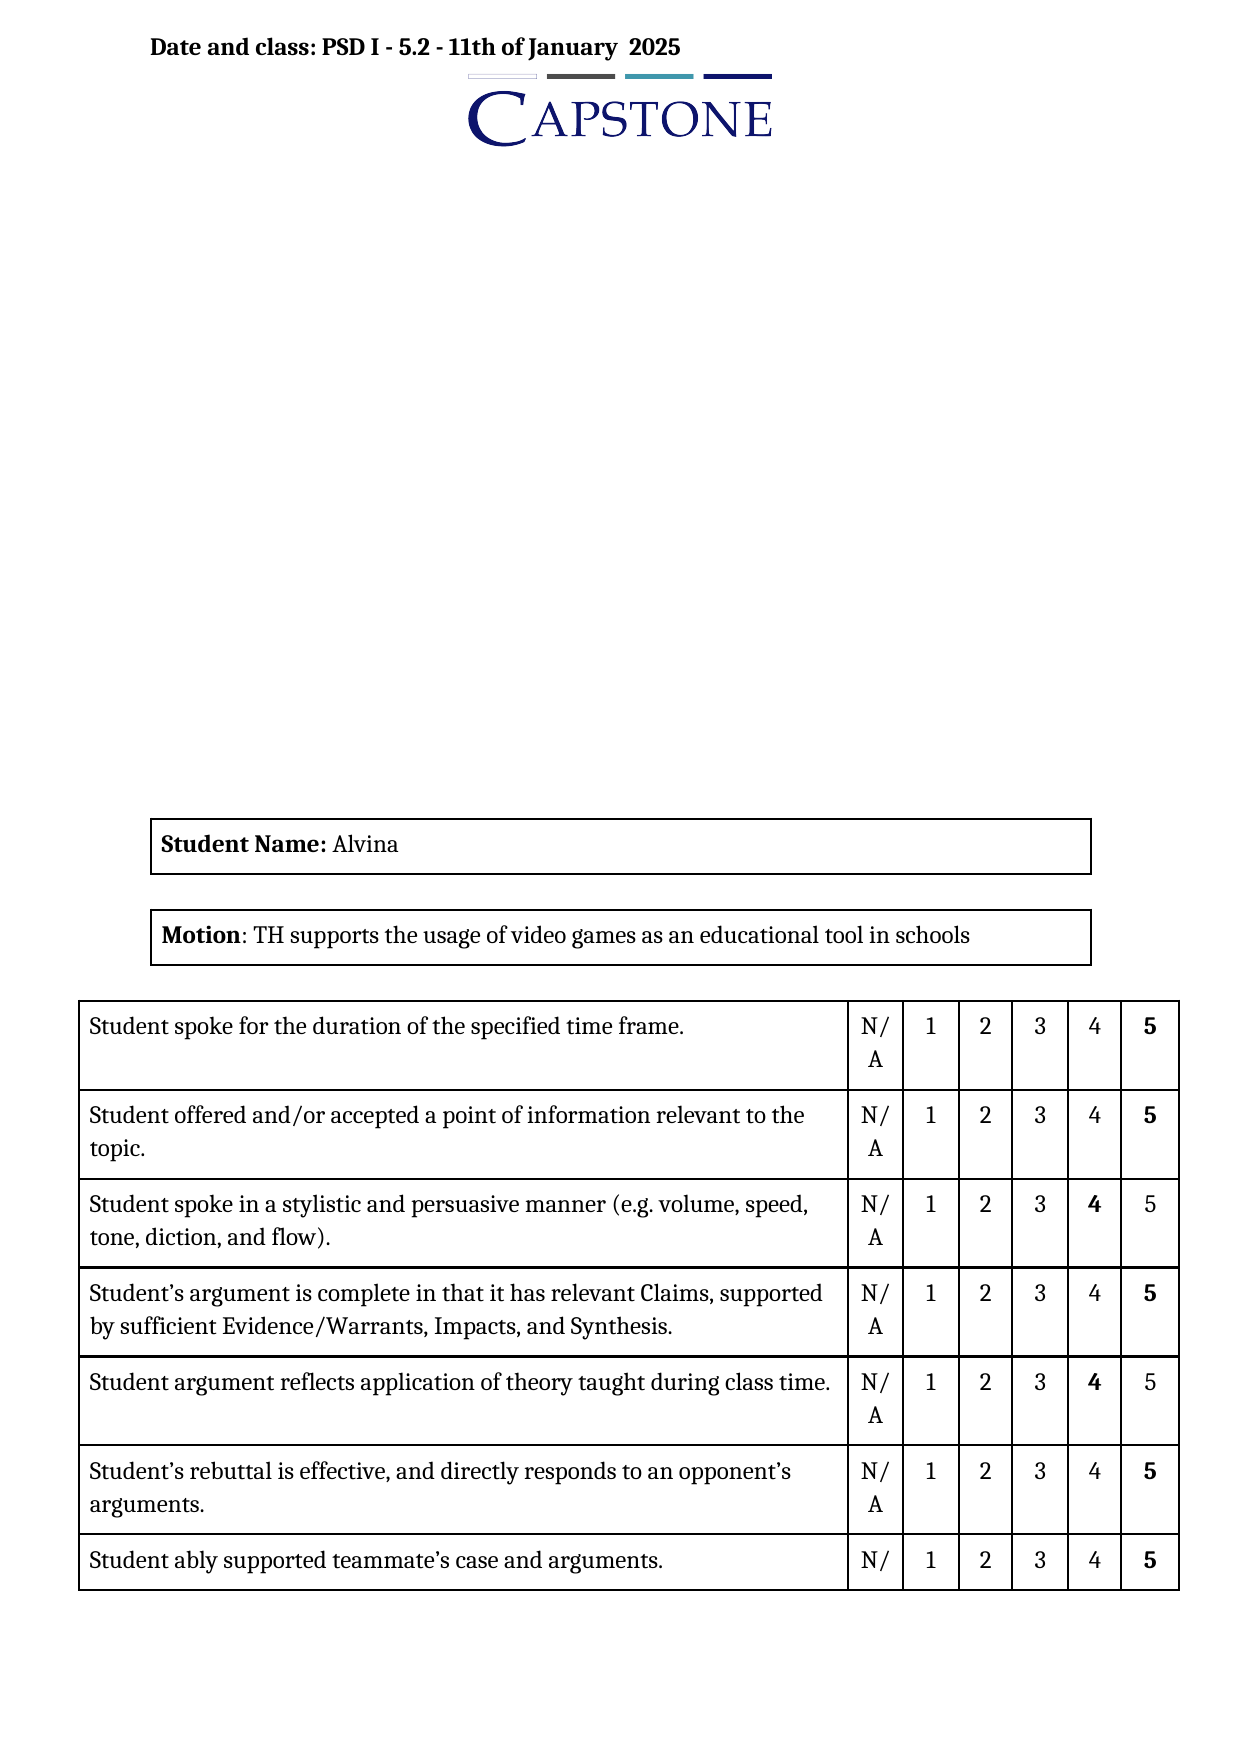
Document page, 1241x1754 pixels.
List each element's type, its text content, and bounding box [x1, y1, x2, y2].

table_cell N/A [849, 1091, 902, 1177]
table_cell Student’s rebuttal is effective, and directly responds to an opponent’s arguments. [80, 1446, 847, 1533]
table_cell 1 [904, 1446, 958, 1533]
table_cell 4 [1069, 1446, 1120, 1533]
table_header Student spoke for the duration of the specified time frame. [80, 1002, 847, 1088]
table_cell 1 [904, 1180, 958, 1266]
table_header 1 [904, 1002, 958, 1088]
table_cell 3 [1013, 1446, 1067, 1533]
table_cell 1 [904, 1091, 958, 1177]
table_cell 2 [960, 1180, 1011, 1266]
table_header Motion: TH supports the usage of video games as an educational tool in schools [152, 911, 1090, 964]
table_header 5 [1122, 1002, 1178, 1088]
table_cell N/A [849, 1446, 902, 1533]
table_cell 2 [960, 1358, 1011, 1444]
table_cell 3 [1013, 1535, 1067, 1589]
table_cell 2 [960, 1446, 1011, 1533]
table_header N/A [849, 1002, 902, 1088]
table_cell 3 [1013, 1180, 1067, 1266]
table_header 3 [1013, 1002, 1067, 1088]
table_cell N/A [849, 1180, 902, 1266]
table_cell 5 [1122, 1358, 1178, 1444]
table_cell 5 [1122, 1269, 1178, 1355]
table_cell Student ably supported teammate’s case and arguments. [80, 1535, 847, 1589]
table_cell 4 [1069, 1535, 1120, 1589]
table_cell Student argument reflects application of theory taught during class time. [80, 1358, 847, 1444]
table_cell N/A [849, 1358, 902, 1444]
table_header 2 [960, 1002, 1011, 1088]
table_cell 4 [1069, 1269, 1120, 1355]
table_cell Student spoke in a stylistic and persuasive manner (e.g. volume, speed, tone, diction, and flow). [80, 1180, 847, 1266]
table_cell 5 [1122, 1446, 1178, 1533]
table_cell 5 [1122, 1091, 1178, 1177]
table_cell 2 [960, 1269, 1011, 1355]
table_cell 5 [1122, 1180, 1178, 1266]
table_cell 1 [904, 1269, 958, 1355]
table_cell N/A [849, 1535, 902, 1589]
table_header Student Name: Alvina [152, 820, 1090, 873]
table_cell Student’s argument is complete in that it has relevant Claims, supported by sufficient Evidence/Warrants, Impacts, and Synthesis. [80, 1269, 847, 1355]
table_cell 3 [1013, 1091, 1067, 1177]
table_header 4 [1069, 1002, 1120, 1088]
table_cell 2 [960, 1091, 1011, 1177]
table_cell Student offered and/or accepted a point of information relevant to the topic. [80, 1091, 847, 1177]
table_cell N/A [849, 1269, 902, 1355]
table_cell 1 [904, 1358, 958, 1444]
table_cell 4 [1069, 1091, 1120, 1177]
table_cell 2 [960, 1535, 1011, 1589]
table_cell 3 [1013, 1269, 1067, 1355]
table_cell 1 [904, 1535, 958, 1589]
table_cell 4 [1069, 1180, 1120, 1266]
table_cell 5 [1122, 1535, 1178, 1589]
table_cell 4 [1069, 1358, 1120, 1444]
picture [460, 66, 781, 153]
table_cell 3 [1013, 1358, 1067, 1444]
